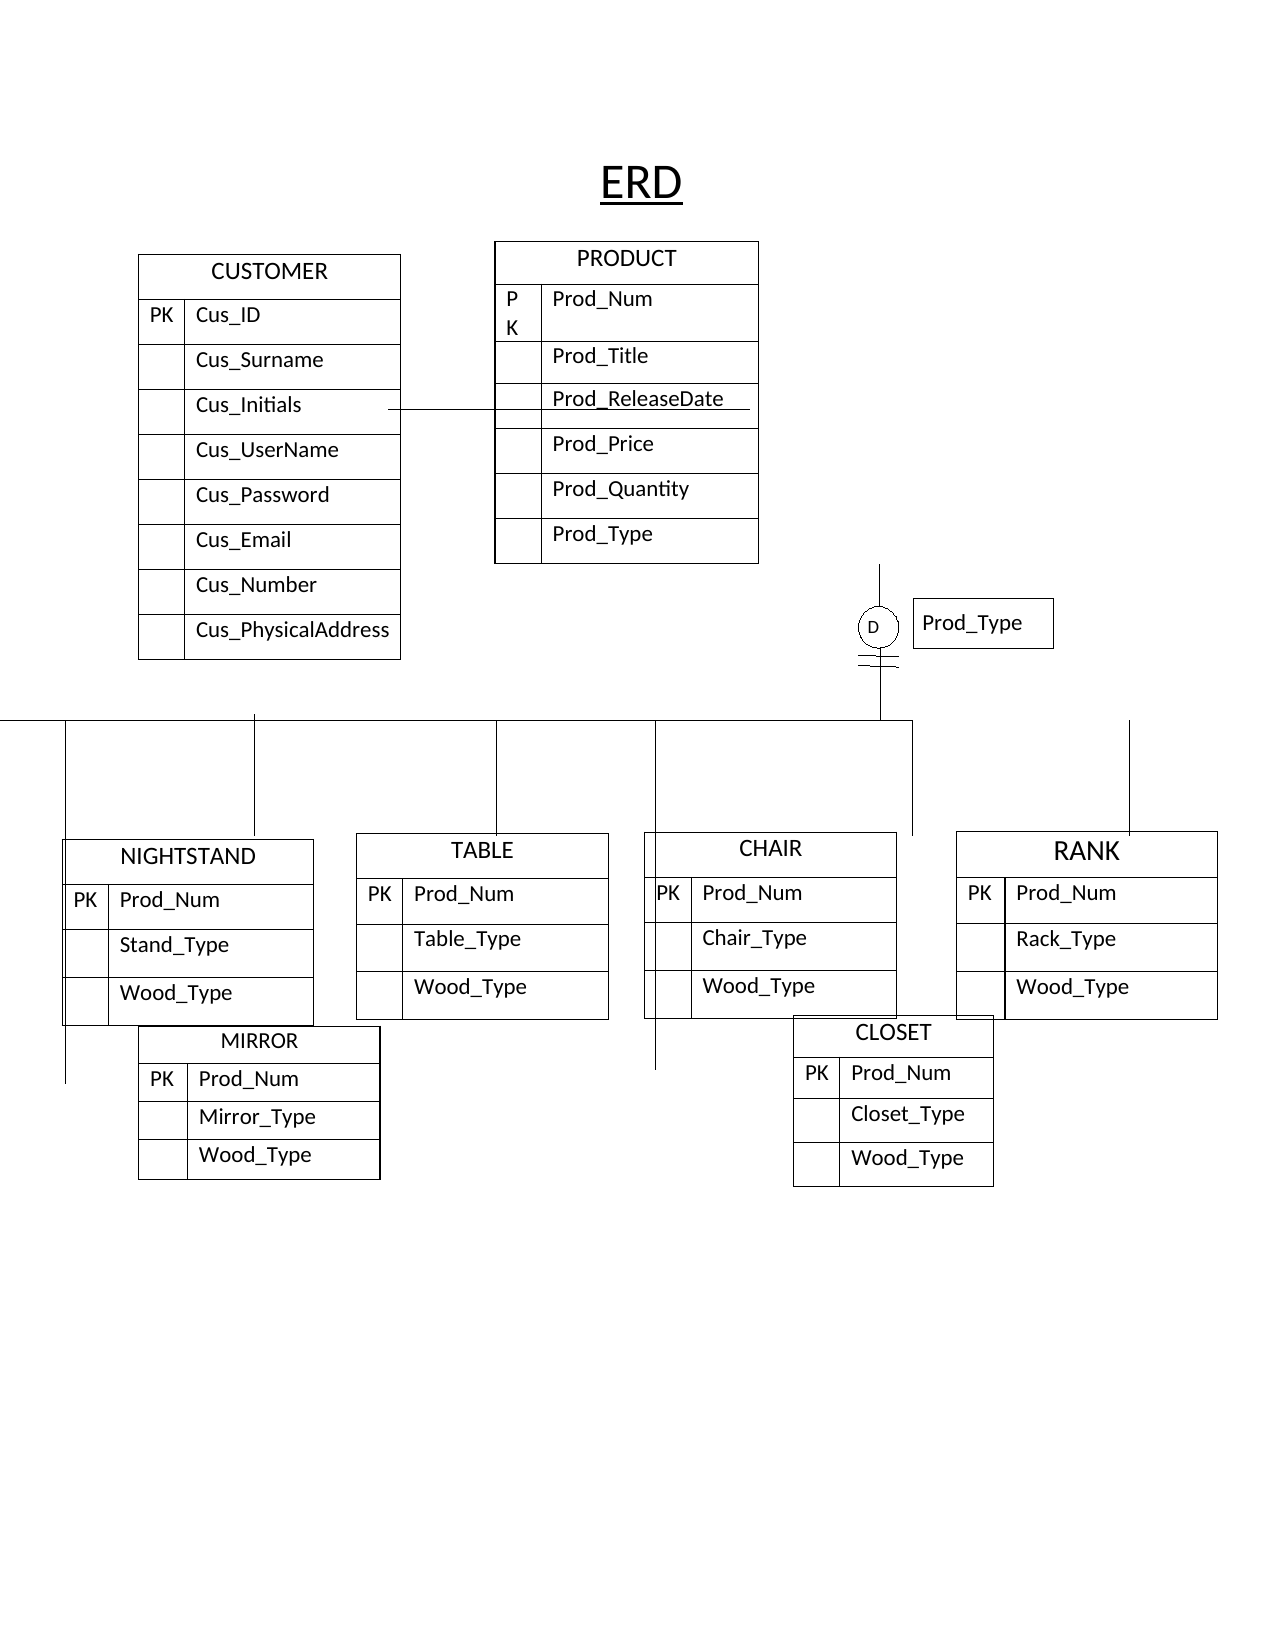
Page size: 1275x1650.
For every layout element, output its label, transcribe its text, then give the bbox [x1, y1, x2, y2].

table_header TABLE [357, 834, 608, 878]
table_cell [496, 410, 541, 428]
table_cell Wood_Type [403, 972, 608, 1019]
table_cell PK [139, 300, 184, 344]
table_cell Stand_Type [109, 930, 313, 977]
table_cell [357, 925, 402, 971]
table_cell Wood_Type [109, 978, 313, 1024]
table_header CHAIR [645, 833, 896, 877]
table_cell [496, 519, 541, 562]
table_cell Prod_ReleaseDate [542, 384, 758, 428]
table_cell [139, 345, 184, 389]
table_cell Cus_PhysicalAddress [185, 615, 400, 659]
table_cell PK [63, 885, 108, 929]
table_cell PK [957, 878, 1004, 923]
table_header RANK [957, 832, 1217, 877]
table_cell Wood_Type [188, 1140, 379, 1178]
table_cell Prod_Num [542, 285, 758, 341]
table_cell Prod_Type [542, 519, 758, 562]
table_cell Prod_Title [542, 342, 758, 383]
table_cell [139, 480, 184, 524]
table_cell Wood_Type [840, 1143, 993, 1186]
table_cell Chair_Type [692, 923, 896, 970]
table_cell Table_Type [403, 925, 608, 971]
table_cell [794, 1099, 839, 1142]
table_cell [496, 474, 541, 518]
table_cell Prod_Price [542, 429, 758, 473]
table_cell [645, 971, 691, 1017]
table_cell Closet_Type [840, 1099, 993, 1142]
table_cell [139, 1140, 187, 1178]
table_cell Cus_UserName [185, 435, 400, 479]
table_cell Prod_Num [1006, 878, 1217, 923]
table_cell Cus_Email [185, 525, 400, 569]
table_cell Cus_Surname [185, 345, 400, 389]
table_cell PK [645, 878, 691, 922]
table_header CUSTOMER [139, 255, 400, 299]
table_cell Cus_ID [185, 300, 400, 344]
table_cell Cus_Initials [185, 390, 400, 434]
table_header PRODUCT [496, 242, 758, 283]
table_cell Prod_Num [188, 1064, 379, 1101]
table_header NIGHTSTAND [63, 840, 313, 884]
table_cell [496, 384, 541, 409]
table_cell [139, 615, 184, 659]
table_cell PK [496, 285, 541, 341]
table_cell Cus_Password [185, 480, 400, 524]
table_cell [139, 1102, 187, 1139]
table_cell Mirror_Type [188, 1102, 379, 1139]
table_cell [139, 525, 184, 569]
text ERD [150, 150, 1125, 211]
table_cell Prod_Num [692, 878, 896, 922]
table_cell Prod_Quantity [542, 474, 758, 518]
table_cell PK [139, 1064, 187, 1101]
table_cell Wood_Type [1006, 972, 1217, 1019]
table_cell [957, 924, 1004, 971]
table_cell [63, 930, 108, 977]
table_cell [139, 435, 184, 479]
table_cell [63, 978, 108, 1024]
table_cell Wood_Type [692, 971, 896, 1017]
table_cell Rack_Type [1006, 924, 1217, 971]
table_header CLOSET [794, 1016, 993, 1057]
table_cell [645, 923, 691, 970]
table_cell PK [357, 879, 402, 923]
table_cell Prod_Num [403, 879, 608, 923]
table_cell [496, 429, 541, 473]
table_cell [794, 1143, 839, 1186]
table_header MIRROR [139, 1027, 379, 1063]
table_cell Prod_Num [840, 1058, 993, 1098]
table_cell [139, 570, 184, 614]
table_cell PK [794, 1058, 839, 1098]
table_cell [496, 342, 541, 383]
table_cell [957, 972, 1004, 1019]
table_cell Cus_Number [185, 570, 400, 614]
table_cell [139, 390, 184, 434]
table_cell Prod_Num [109, 885, 313, 929]
table_cell [357, 972, 402, 1019]
